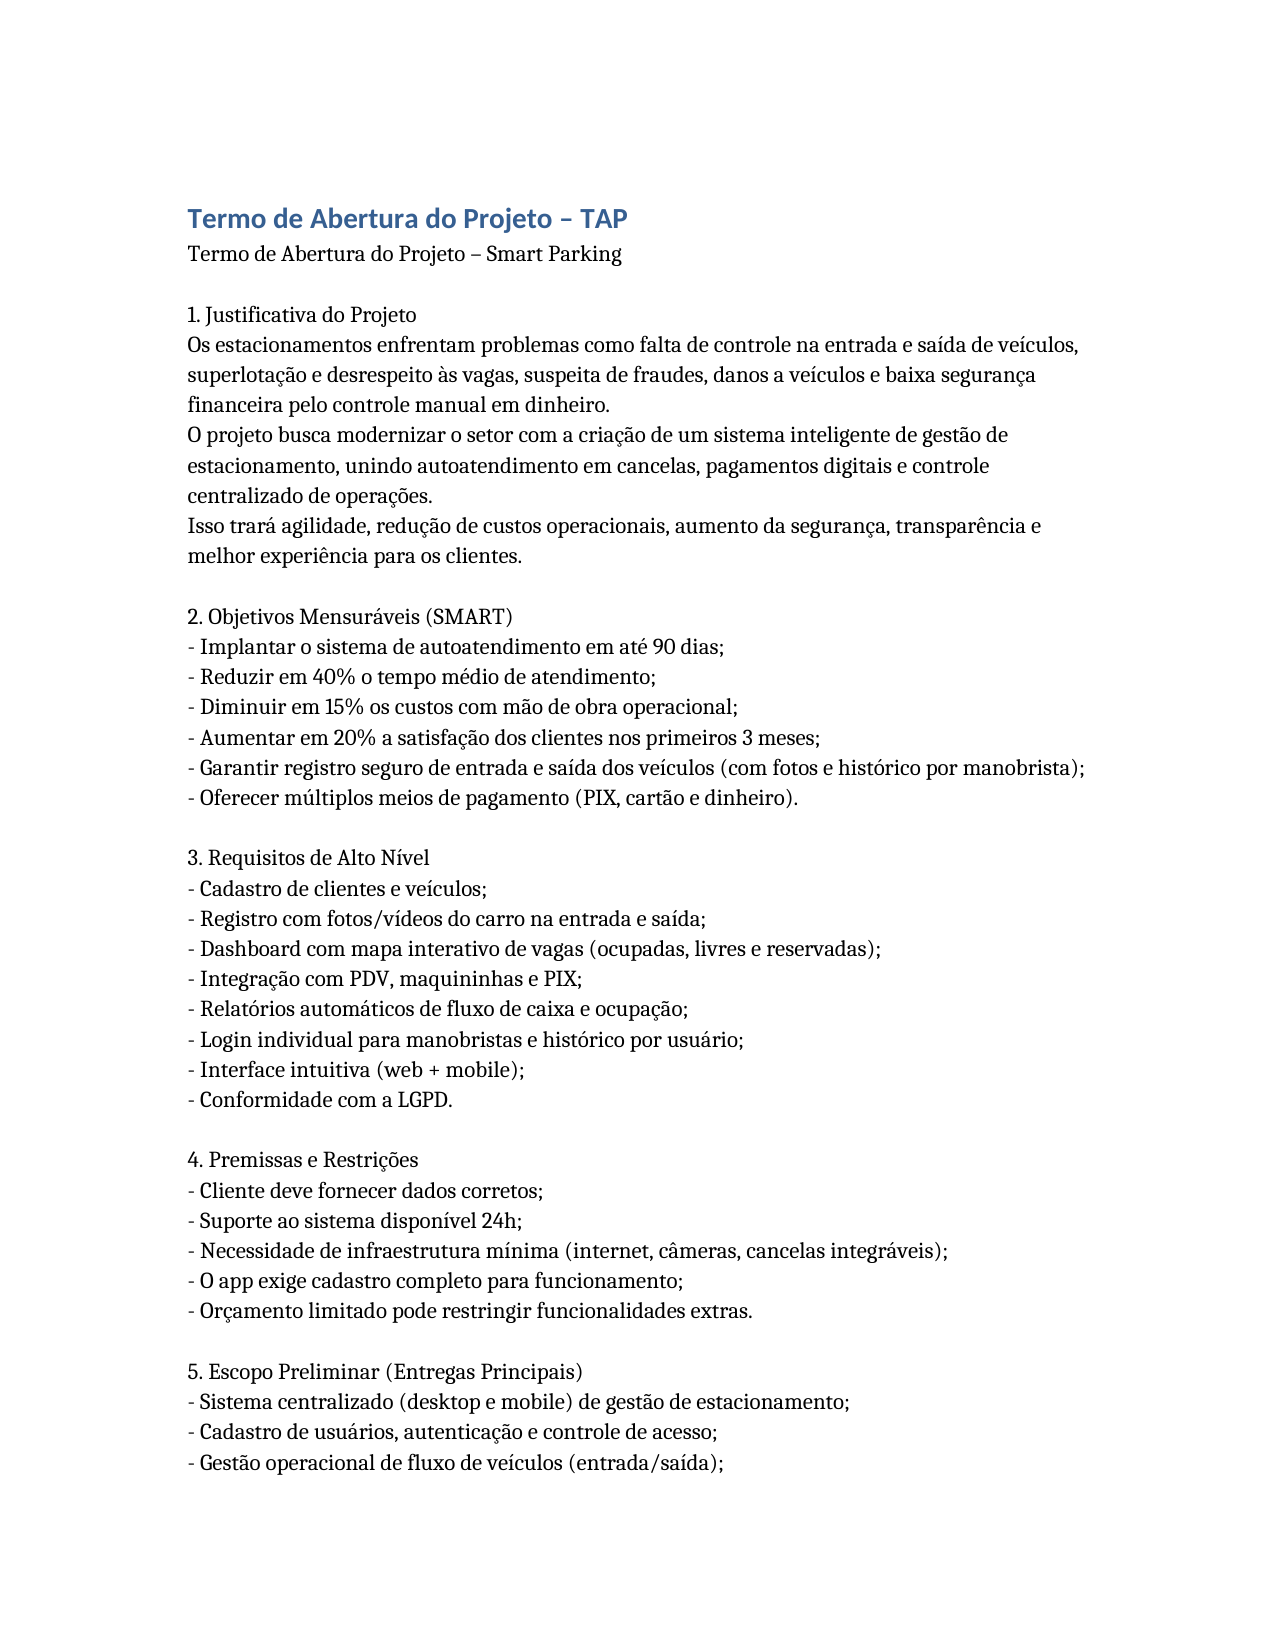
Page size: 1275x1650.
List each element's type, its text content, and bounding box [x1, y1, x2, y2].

subtitle Termo de Abertura do Projeto – TAP [187, 200, 1087, 236]
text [187, 241, 1087, 1476]
